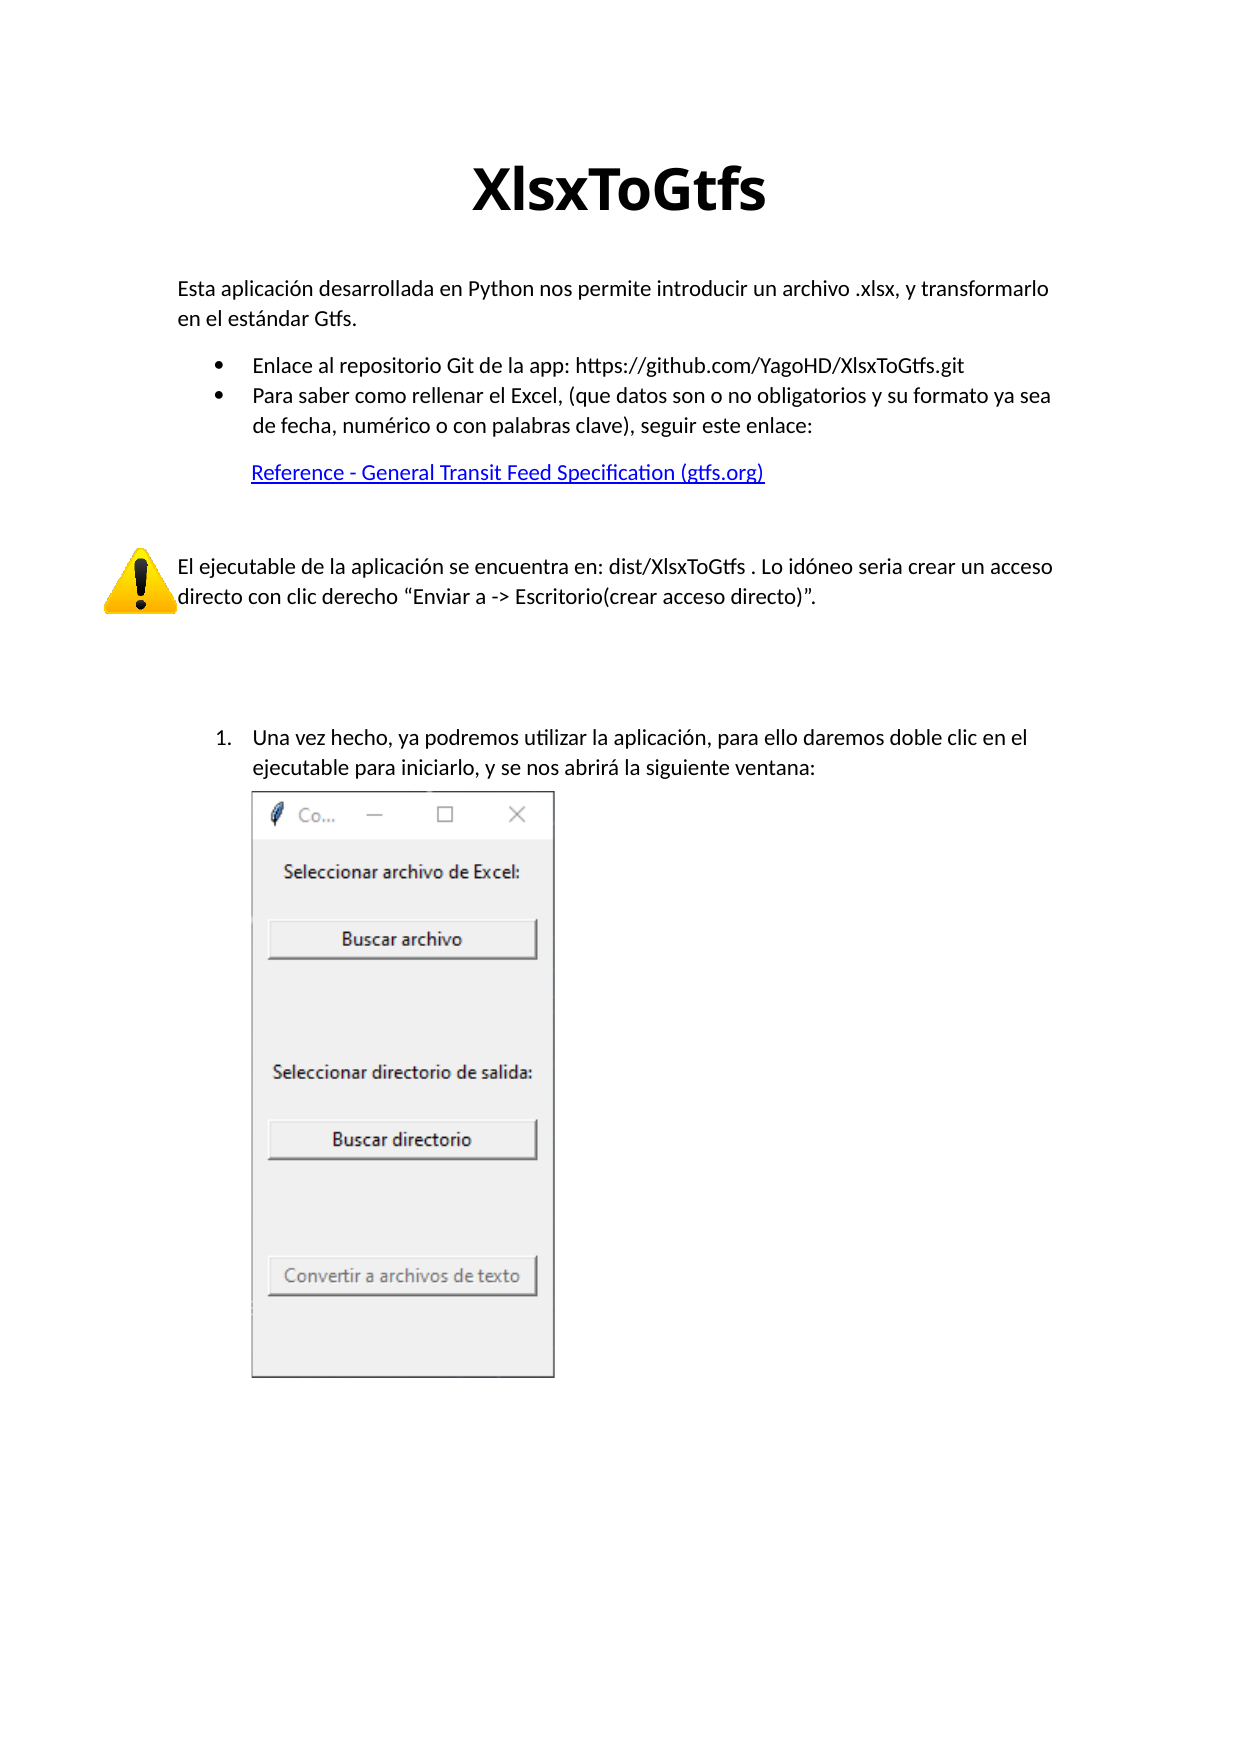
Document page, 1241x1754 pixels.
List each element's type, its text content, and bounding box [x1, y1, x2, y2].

picture [251, 791, 555, 1378]
text El ejecutable de la aplicación se encuentra en: dist/XlsxToGtfs . Lo idóneo seria crear un acceso directo con clic derecho “Enviar a -> Escritorio(crear acceso directo)”. [177, 552, 1063, 610]
list Enlace al repositorio Git de la app: https://github.com/YagoHD/XlsxToGtfs.git [215, 351, 1063, 379]
picture [103, 548, 178, 614]
list Una vez hecho, ya podremos utilizar la aplicación, para ello daremos doble clic en el ejecutable para iniciarlo, y se nos abrirá la siguiente ventana: [215, 723, 1063, 781]
list Para saber como rellenar el Excel, (que datos son o no obligatorios y su formato ya sea de fecha, numérico o con palabras clave), seguir este enlace: [215, 381, 1063, 439]
title XlsxToGtfs [177, 148, 1063, 227]
text Esta aplicación desarrollada en Python nos permite introducir un archivo .xlsx, y transformarlo en el estándar Gtfs. [177, 274, 1063, 332]
text Reference - General Transit Feed Specification (gtfs.org) [177, 458, 1063, 486]
